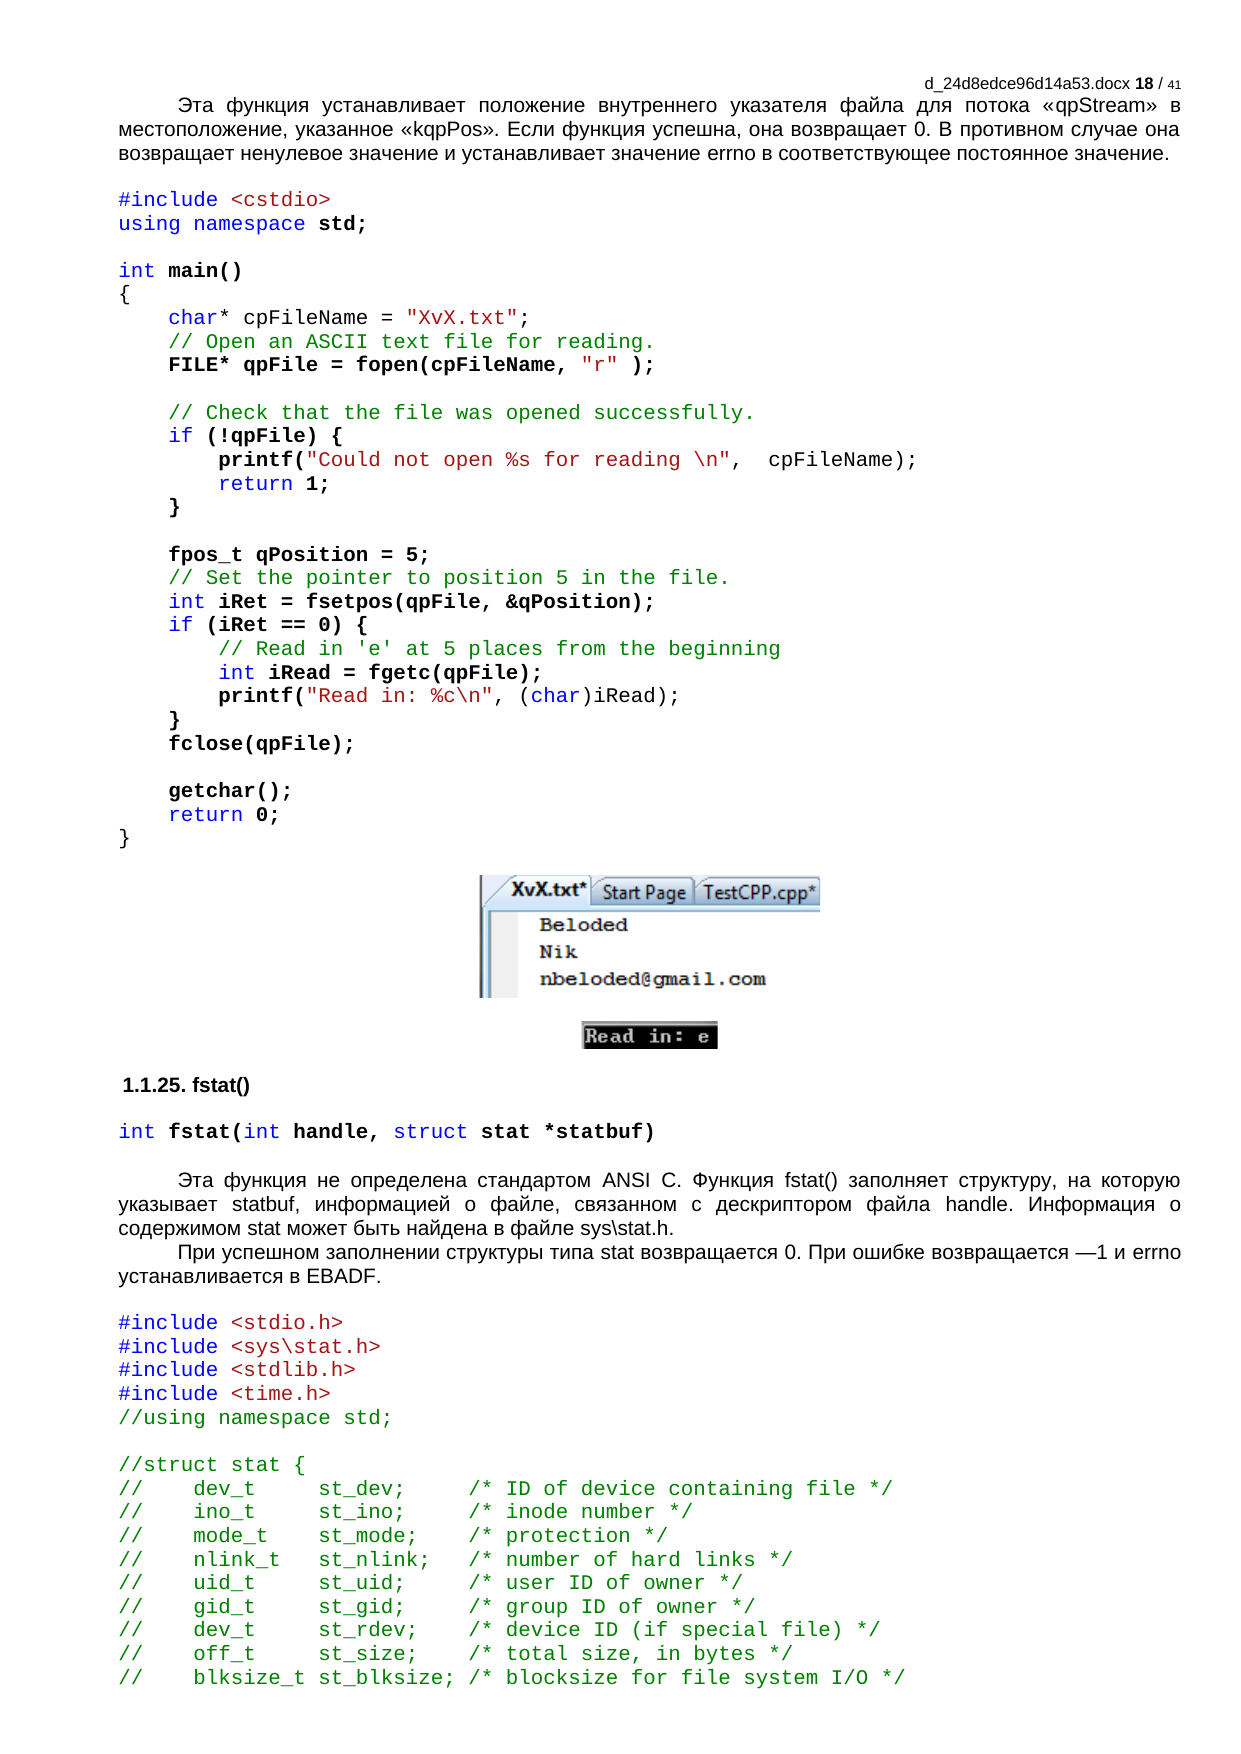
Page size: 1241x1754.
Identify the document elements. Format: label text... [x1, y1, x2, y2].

text // nlink_t st_nlink; /* number of hard links */ [118, 1548, 1181, 1572]
text int fstat(int handle, struct stat *statbuf) [118, 1121, 1181, 1144]
text int iRet = fsetpos(qpFile, &qPosition); [118, 591, 1181, 614]
text // dev_t st_rdev; /* device ID (if special file) */ [118, 1619, 1181, 1643]
text // gid_t st_gid; /* group ID of owner */ [118, 1596, 1181, 1619]
text return 1; [118, 473, 1181, 496]
picture [479, 875, 821, 998]
text if (iRet == 0) { [118, 614, 1181, 638]
text #include <stdlib.h> [118, 1359, 1181, 1383]
text } [118, 827, 1181, 851]
text int iRead = fgetc(qpFile); [118, 662, 1181, 685]
text #include <stdio.h> [118, 1312, 1181, 1336]
text При успешном заполнении структуры типа stat возвращается 0. При ошибке возвращается —1 и errno устанавливается в EBADF. [118, 1240, 1181, 1288]
text // Open an ASCII text file for reading. [118, 331, 1181, 354]
text FILE* qpFile = fopen(cpFileName, "r" ); [118, 354, 1181, 378]
text // off_t st_size; /* total size, in bytes */ [118, 1643, 1181, 1667]
text //struct stat { [118, 1454, 1181, 1478]
text getchar(); [118, 780, 1181, 804]
text using namespace std; [118, 212, 1181, 236]
text // Read in 'e' at 5 places from the beginning [118, 638, 1181, 662]
text { [118, 283, 1181, 307]
subtitle fstat() [192, 1073, 1181, 1097]
text //using namespace std; [118, 1407, 1181, 1430]
picture [581, 1021, 718, 1049]
text return 0; [118, 804, 1181, 827]
text // uid_t st_uid; /* user ID of owner */ [118, 1572, 1181, 1596]
text // Set the pointer to position 5 in the file. [118, 567, 1181, 591]
text // blksize_t st_blksize; /* blocksize for file system I/O */ [118, 1667, 1181, 1690]
text fpos_t qPosition = 5; [118, 543, 1181, 567]
text fclose(qpFile); [118, 733, 1181, 756]
text // ino_t st_ino; /* inode number */ [118, 1501, 1181, 1525]
text #include <cstdio> [118, 189, 1181, 212]
text // Check that the file was opened successfully. [118, 402, 1181, 425]
text // dev_t st_dev; /* ID of device containing file */ [118, 1478, 1181, 1501]
text printf("Could not open %s for reading \n", cpFileName); [118, 449, 1181, 473]
text } [118, 709, 1181, 733]
text } [118, 496, 1181, 520]
text char* cpFileName = "XvX.txt"; [118, 307, 1181, 331]
text #include <time.h> [118, 1383, 1181, 1407]
text int main() [118, 260, 1181, 283]
text Эта функция устанавливает положение внутреннего указателя файла для потока «qpStream» в местоположение, указанное «kqpPos». Если функция успешна, она возвращает 0. В противном случае она возвращает ненулевое значение и устанавливает значение errno в соответствующее постоянное значение. [118, 93, 1181, 165]
text Эта функция не определена стандартом ANSI С. Функция fstat() заполняет структуру, на которую указывает statbuf, информацией о файле, связанном с дескриптором файла handle. Информация о содержимом stat может быть найдена в файле sys\stat.h. [118, 1168, 1181, 1240]
text if (!qpFile) { [118, 425, 1181, 449]
text printf("Read in: %c\n", (char)iRead); [118, 685, 1181, 709]
text // mode_t st_mode; /* protection */ [118, 1525, 1181, 1548]
text #include <sys\stat.h> [118, 1336, 1181, 1359]
